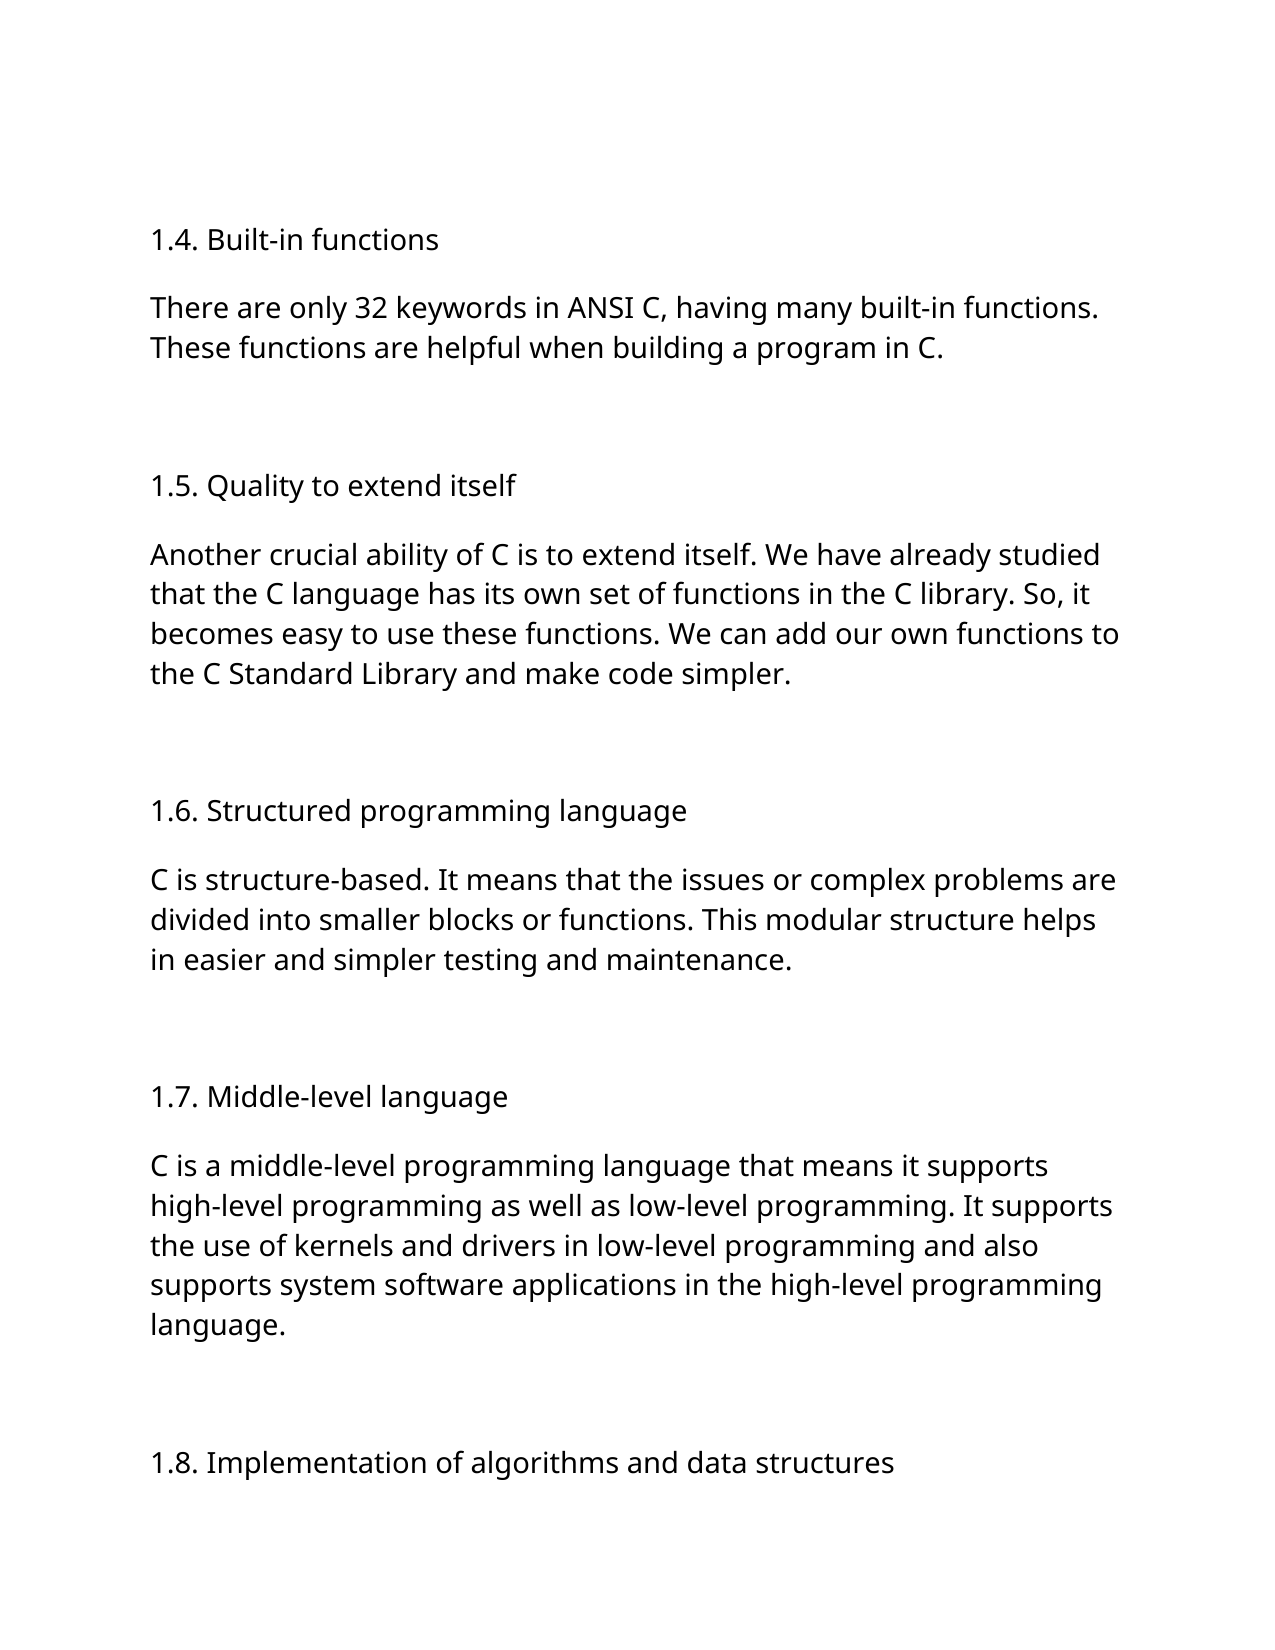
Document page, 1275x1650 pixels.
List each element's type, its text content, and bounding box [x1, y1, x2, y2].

subtitle C is a middle-level programming language that means it supports high-level programming as well as low-level programming. It supports the use of kernels and drivers in low-level programming and also supports system software applications in the high-level programming language. [150, 1146, 1125, 1344]
subtitle 1.5. Quality to extend itself [150, 465, 1125, 505]
subtitle C is structure-based. It means that the issues or complex problems are divided into smaller blocks or functions. This modular structure helps in easier and simpler testing and maintenance. [150, 859, 1125, 979]
subtitle 1.8. Implementation of algorithms and data structures [150, 1442, 1125, 1482]
subtitle 1.6. Structured programming language [150, 791, 1125, 830]
subtitle 1.7. Middle-level language [150, 1077, 1125, 1116]
subtitle Another crucial ability of C is to extend itself. We have already studied that the C language has its own set of functions in the C library. So, it becomes easy to use these functions. We can add our own functions to the C Standard Library and make code simpler. [150, 534, 1125, 693]
subtitle 1.4. Built-in functions [150, 219, 1125, 258]
subtitle There are only 32 keywords in ANSI C, having many built-in functions. These functions are helpful when building a program in C. [150, 288, 1125, 367]
